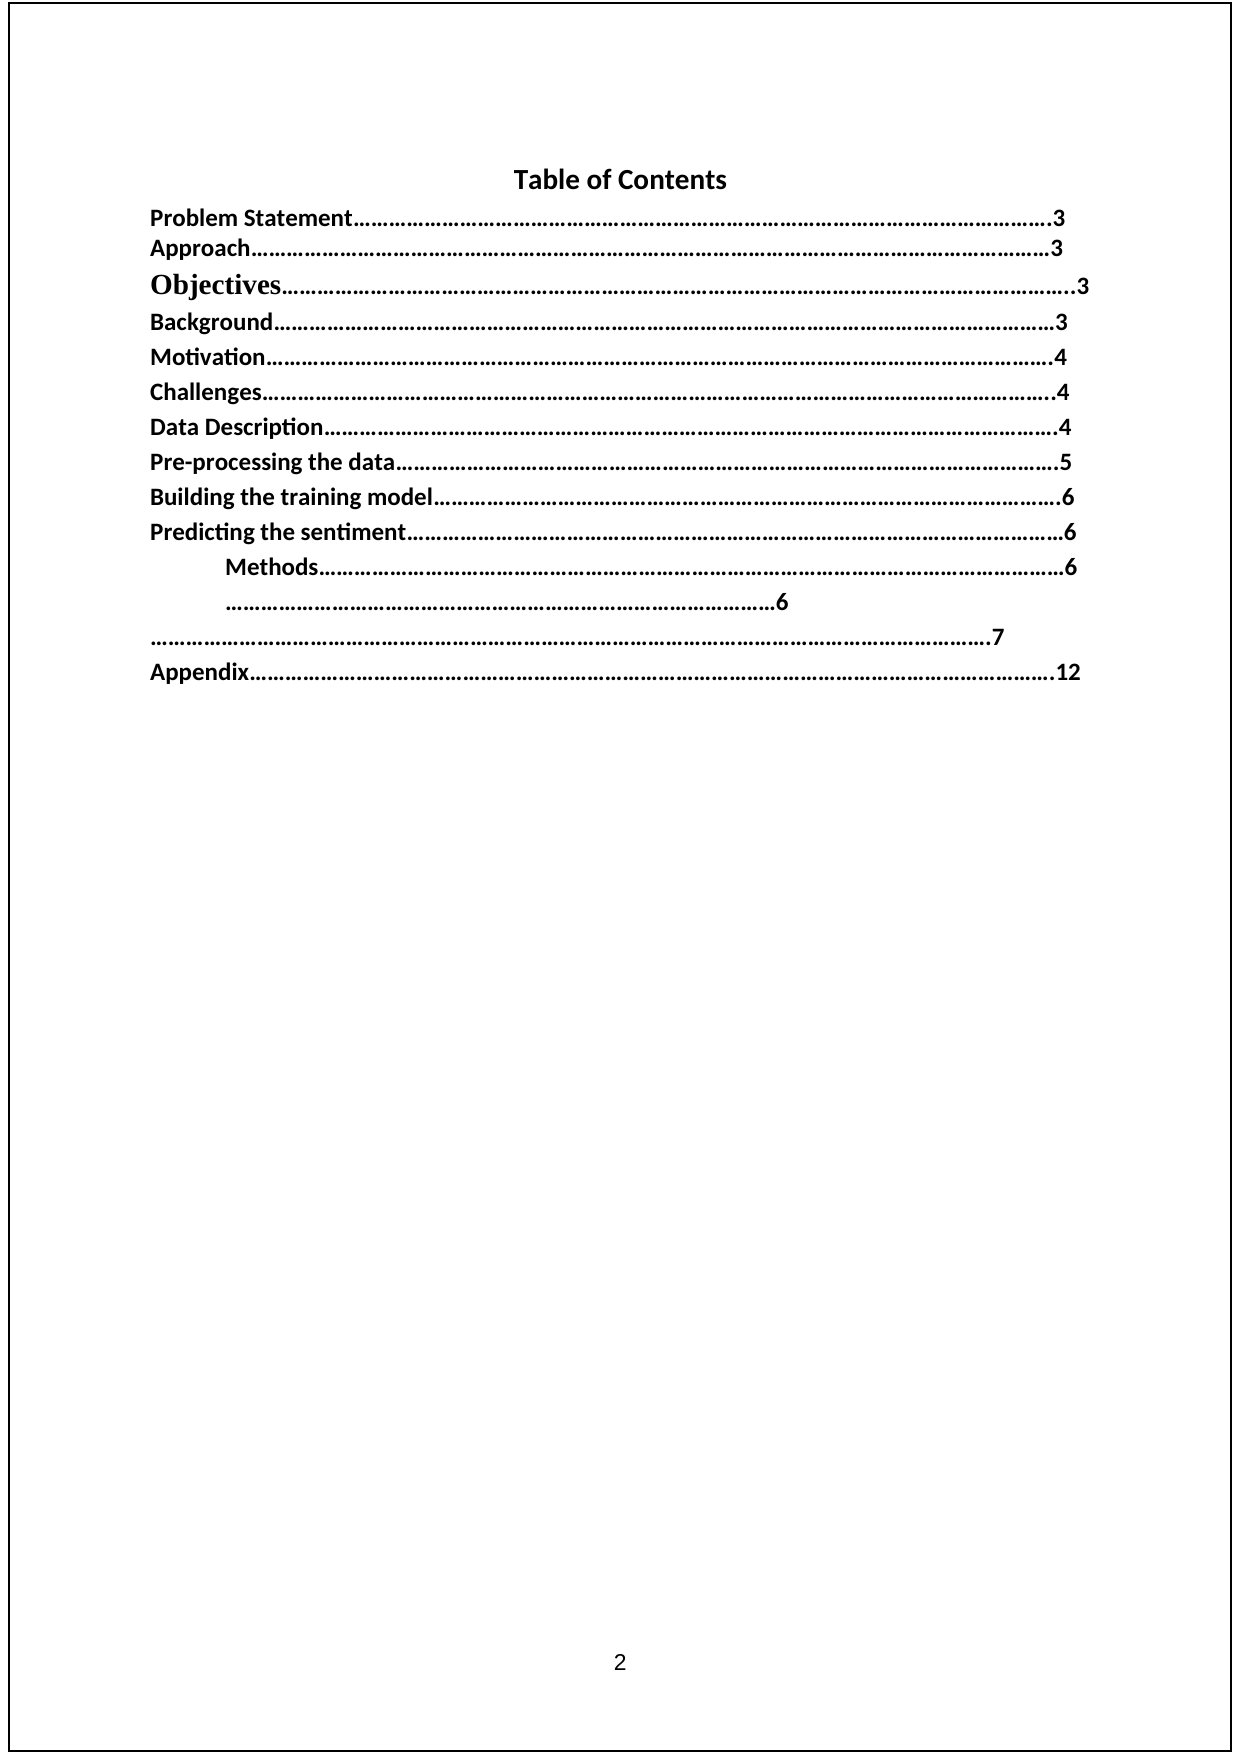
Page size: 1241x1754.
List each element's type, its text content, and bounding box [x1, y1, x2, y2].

subtitle Challenges……………………………………………………………………………………………………………………..4 [150, 376, 1090, 407]
subtitle LingPipe Sentiment Analysis…………………………………………………………………………………6 [150, 586, 1090, 617]
subtitle Data Description…………………………………………………………………………………………………………….4 [150, 411, 1090, 442]
subtitle Methods………………………………………………………………………………………………………………6 [150, 551, 1090, 582]
subtitle Table of Contents [150, 161, 1090, 197]
subtitle Pre-processing the data………………………………………………………………………………………………….5 [150, 446, 1090, 477]
subtitle Motivation…………………………………………………………………………………………………………………….4 [150, 341, 1090, 372]
subtitle Appendix……………………………………………………………………………………………………………………….12 [150, 656, 1090, 687]
subtitle Objectives……………………………………………………………………………………………………………………..3 [150, 267, 1090, 301]
subtitle Results…………………………………………………………………………………………………………………………….7 [150, 621, 1090, 652]
subtitle Building the training model…………………………………………………………………………………………….6 [150, 481, 1090, 512]
subtitle Background……………………………………………………………………………………………………………………3 [150, 306, 1090, 337]
subtitle Approach………………………………………………………………………………………………………………………3 [150, 232, 1090, 263]
text Problem Statement……………………………………………………………………………………………………….3 [150, 202, 1090, 232]
subtitle Predicting the sentiment…………………………………………………………………………………………………6 [150, 516, 1090, 547]
